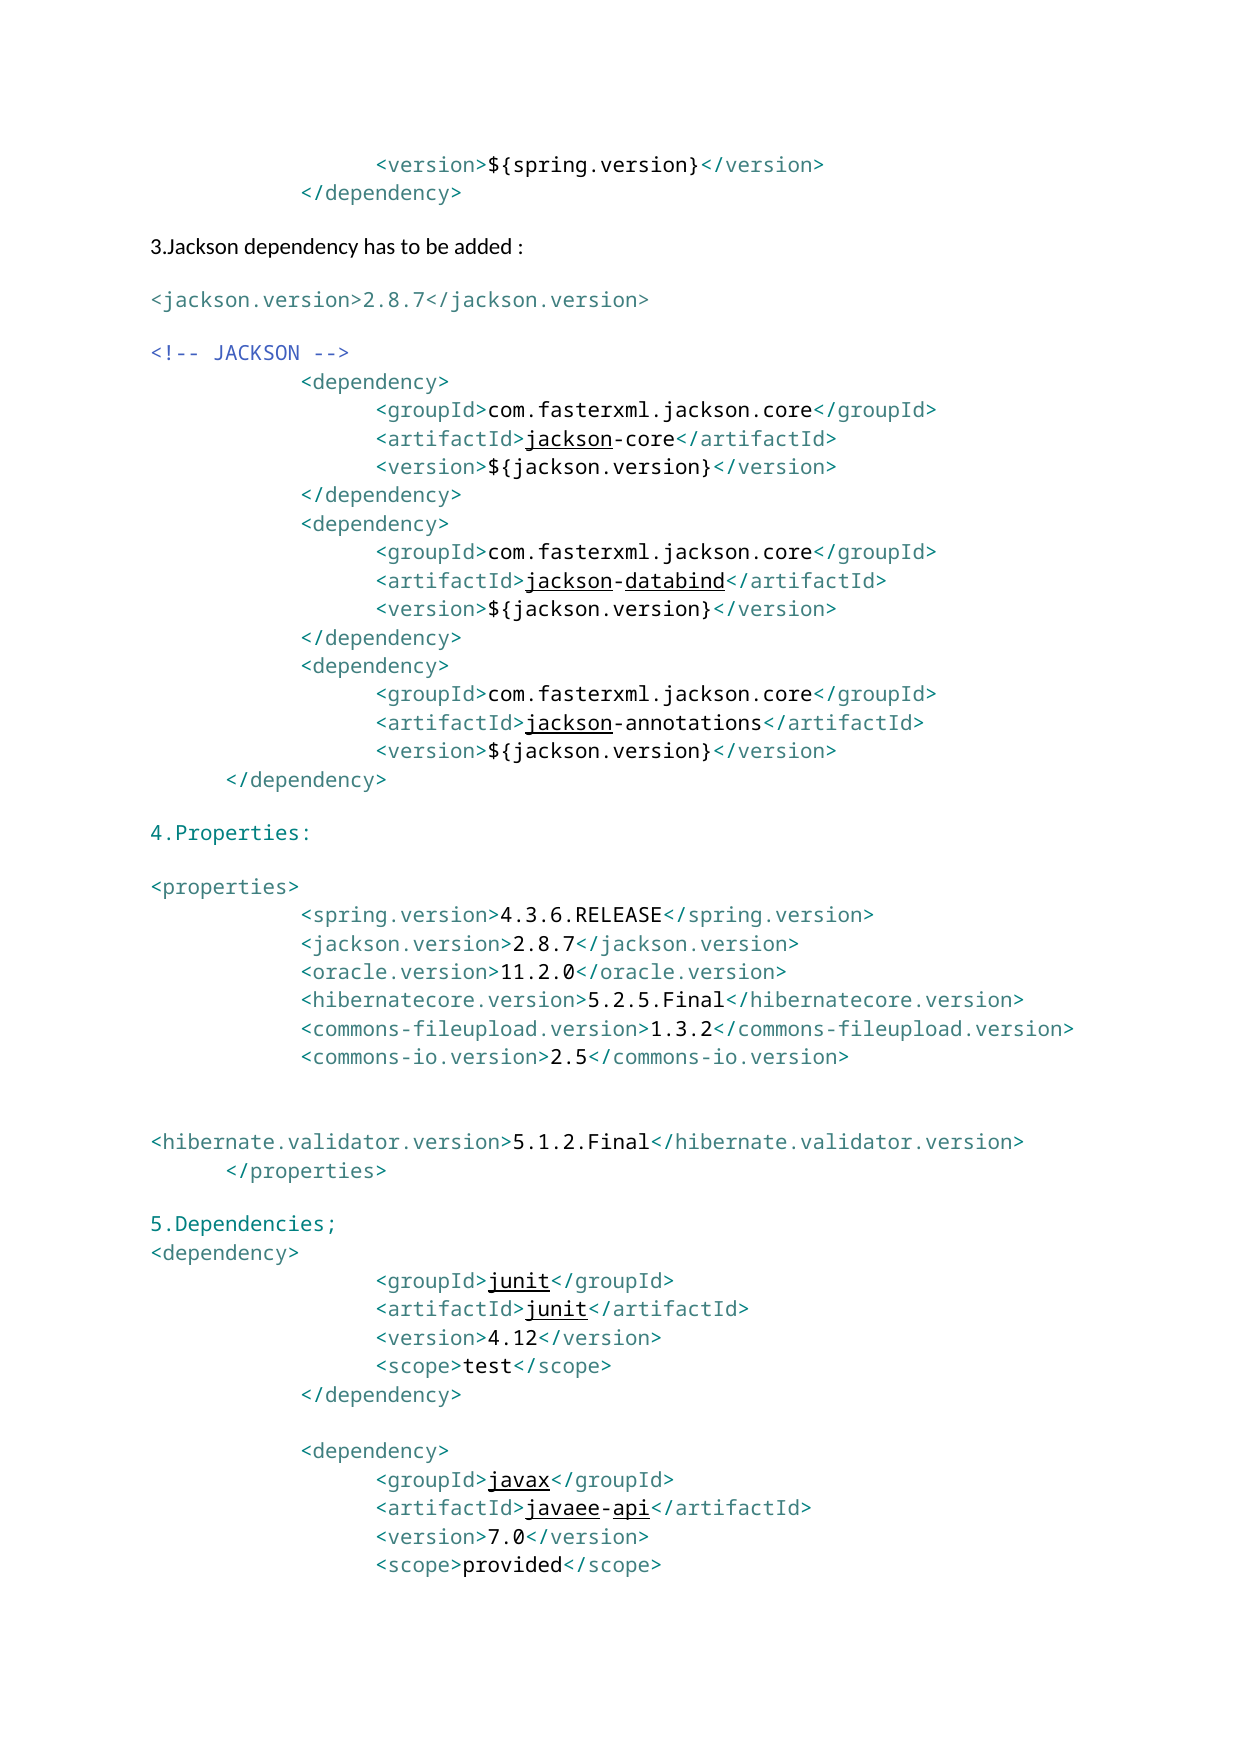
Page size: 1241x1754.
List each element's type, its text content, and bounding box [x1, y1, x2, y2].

text <groupId>com.fasterxml.jackson.core</groupId> [150, 537, 1090, 566]
text <scope>test</scope> [150, 1351, 1090, 1380]
text <artifactId>javaee-api</artifactId> [150, 1493, 1090, 1522]
text </dependency> [150, 481, 1090, 509]
text <dependency> [150, 509, 1090, 537]
text 3.Jackson dependency has to be added : [150, 232, 1090, 260]
text </properties> [150, 1156, 1090, 1184]
text <version>${jackson.version}</version> [150, 452, 1090, 481]
text <version>${jackson.version}</version> [150, 594, 1090, 623]
text <jackson.version>2.8.7</jackson.version> [150, 929, 1090, 957]
text <groupId>junit</groupId> [150, 1266, 1090, 1294]
text </dependency> [150, 765, 1090, 793]
text <version>4.12</version> [150, 1323, 1090, 1351]
text </dependency> [150, 1380, 1090, 1408]
text <spring.version>4.3.6.RELEASE</spring.version> [150, 900, 1090, 929]
text <commons-io.version>2.5</commons-io.version> [150, 1042, 1090, 1071]
text <hibernate.validator.version>5.1.2.Final</hibernate.validator.version> [150, 1071, 1090, 1156]
text <artifactId>jackson-core</artifactId> [150, 424, 1090, 452]
text <dependency> [150, 367, 1090, 395]
text <artifactId>jackson-annotations</artifactId> [150, 708, 1090, 736]
text <groupId>com.fasterxml.jackson.core</groupId> [150, 679, 1090, 708]
text <jackson.version>2.8.7</jackson.version> [150, 285, 1090, 313]
text <artifactId>junit</artifactId> [150, 1294, 1090, 1323]
text <artifactId>jackson-databind</artifactId> [150, 566, 1090, 594]
text </dependency> [150, 178, 1090, 207]
text 4.Properties: [150, 818, 1090, 847]
text <version>${spring.version}</version> [150, 150, 1090, 178]
text <dependency> [150, 651, 1090, 679]
text <version>7.0</version> [150, 1522, 1090, 1550]
text 5.Dependencies; <dependency> [150, 1209, 1090, 1266]
text <hibernatecore.version>5.2.5.Final</hibernatecore.version> [150, 986, 1090, 1014]
text <!-- JACKSON --> [150, 338, 1090, 367]
text <groupId>com.fasterxml.jackson.core</groupId> [150, 395, 1090, 424]
text </dependency> [150, 623, 1090, 651]
text <dependency> [150, 1437, 1090, 1465]
text <commons-fileupload.version>1.3.2</commons-fileupload.version> [150, 1014, 1090, 1042]
text <version>${jackson.version}</version> [150, 736, 1090, 765]
text <oracle.version>11.2.0</oracle.version> [150, 957, 1090, 986]
text <scope>provided</scope> [150, 1550, 1090, 1579]
text <properties> [150, 872, 1090, 900]
text <groupId>javax</groupId> [150, 1465, 1090, 1493]
